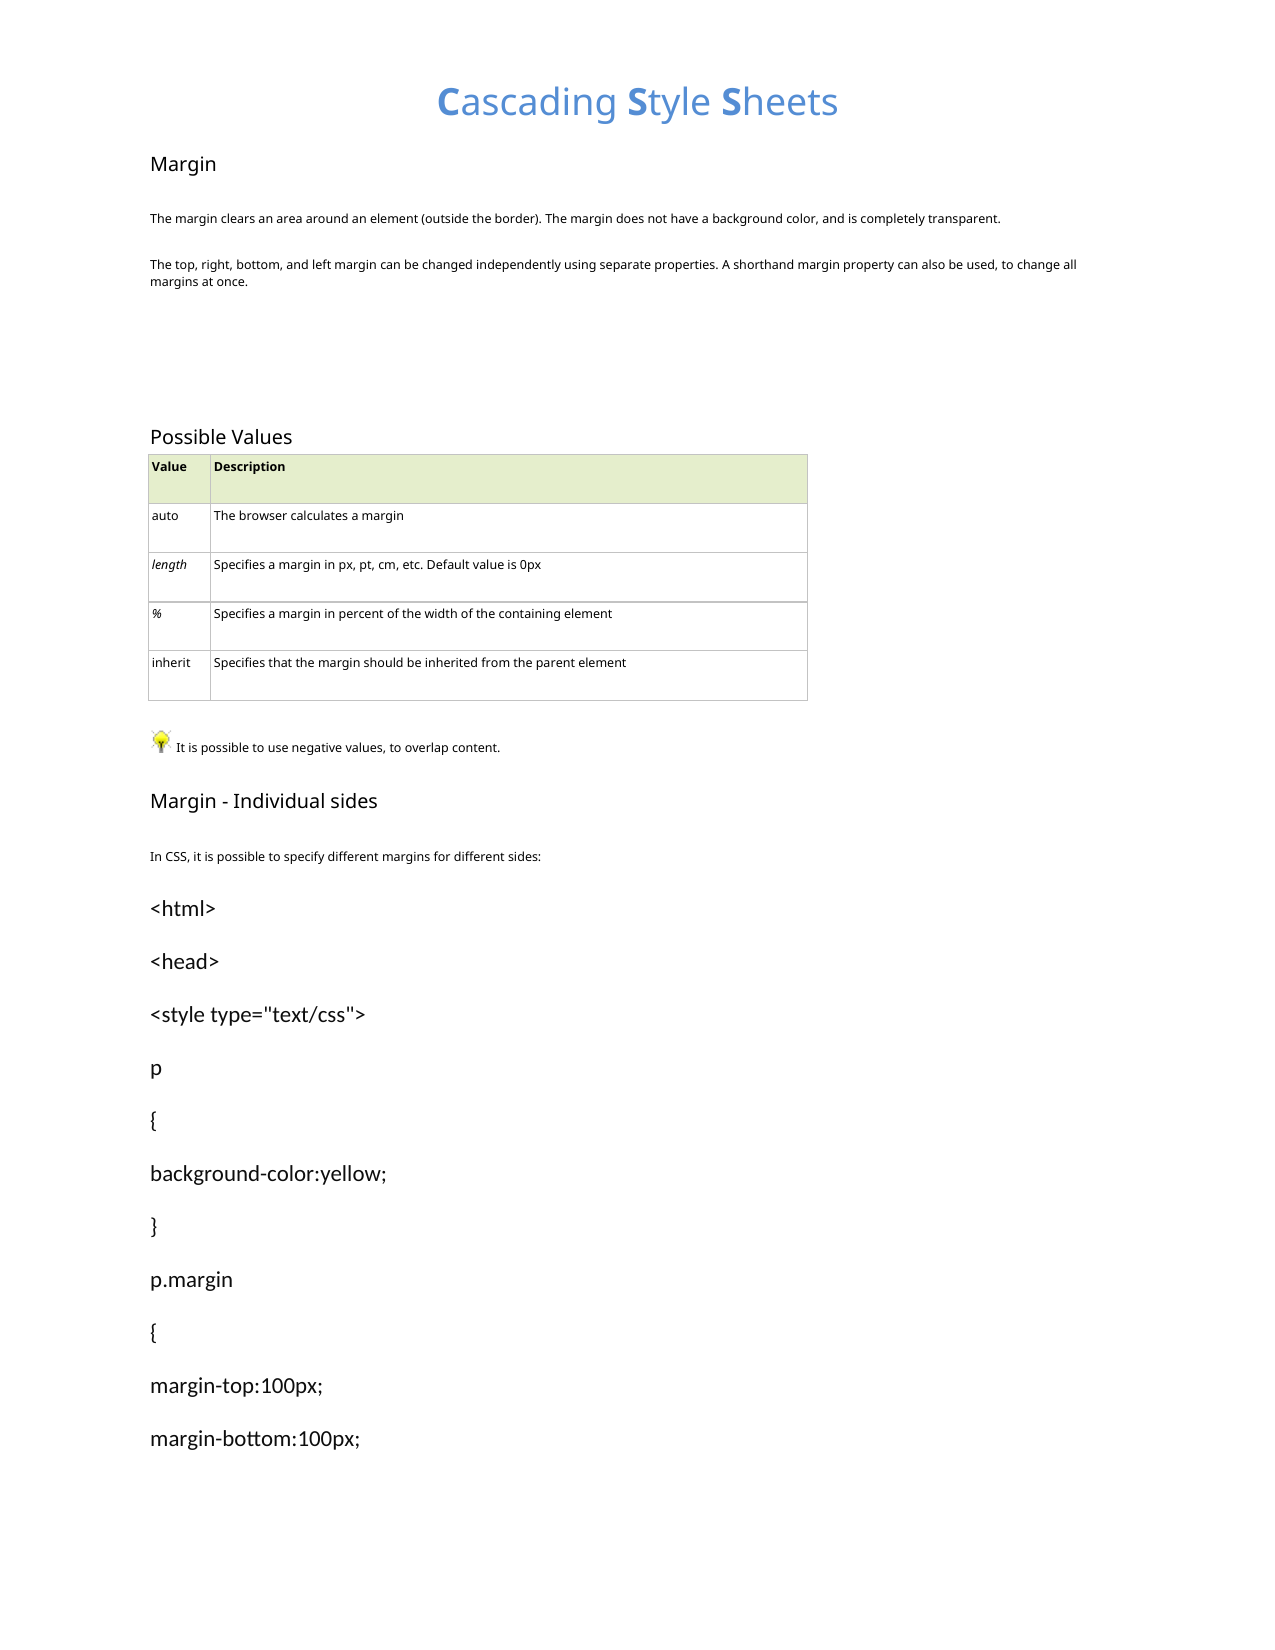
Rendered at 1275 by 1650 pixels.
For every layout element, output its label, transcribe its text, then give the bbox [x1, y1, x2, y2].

table_cell Specifies a margin in percent of the width of the containing element [211, 603, 807, 650]
table_cell Specifies a margin in px, pt, cm, etc. Default value is 0px [211, 553, 807, 601]
text In CSS, it is possible to specify different margins for different sides: [150, 848, 1125, 865]
text The top, right, bottom, and left margin can be changed independently using separate properties. A shorthand margin property can also be used, to change all margins at once. [150, 256, 1125, 291]
subtitle Possible Values [150, 423, 1125, 450]
text p [150, 1053, 1125, 1081]
text { [150, 1318, 1125, 1346]
text margin-top:100px; [150, 1371, 1125, 1399]
picture [150, 729, 173, 753]
table_cell inherit [149, 651, 210, 699]
table_cell length [149, 553, 210, 601]
table_cell auto [149, 504, 210, 552]
subtitle Margin - Individual sides [150, 788, 1125, 814]
table_cell The browser calculates a margin [211, 504, 807, 552]
text It is possible to use negative values, to overlap content. [150, 730, 1125, 758]
table_cell % [149, 603, 210, 650]
text <style type="text/css"> [150, 1000, 1125, 1028]
table_cell Specifies that the margin should be inherited from the parent element [211, 651, 807, 699]
text <html> [150, 894, 1125, 922]
table_header Value [149, 455, 210, 503]
text background-color:yellow; [150, 1159, 1125, 1187]
text } [150, 1212, 1125, 1240]
text The margin clears an area around an element (outside the border). The margin does not have a background color, and is completely transparent. [150, 210, 1125, 227]
subtitle Margin [150, 150, 1125, 177]
text p.margin [150, 1265, 1125, 1293]
text margin-bottom:100px; [150, 1424, 1125, 1452]
text <head> [150, 947, 1125, 975]
table_header Description [211, 455, 807, 503]
text { [150, 1106, 1125, 1134]
